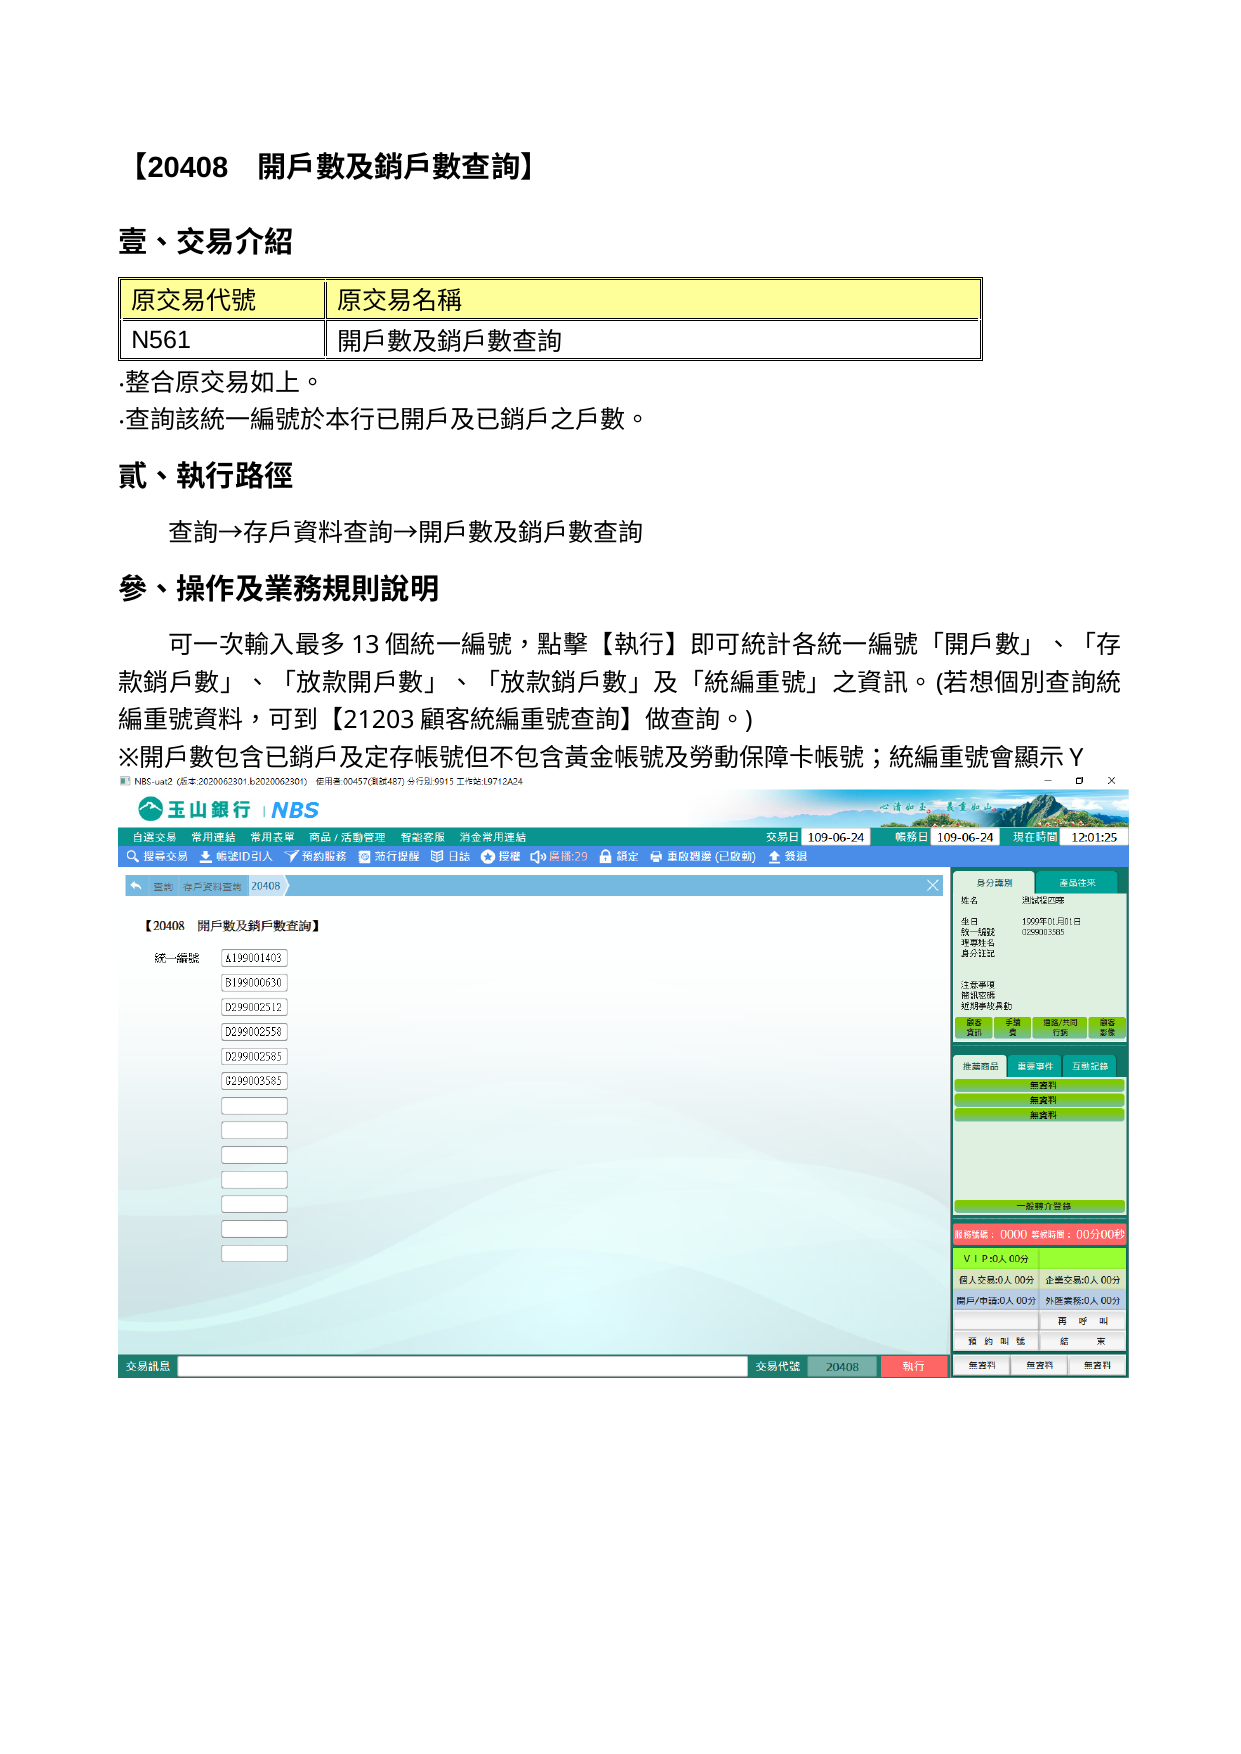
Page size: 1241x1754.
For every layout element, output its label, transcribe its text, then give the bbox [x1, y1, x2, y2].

text ※開戶數包含已銷戶及定存帳號但不包含黃金帳號及勞動保障卡帳號；統編重號會顯示Y [118, 736, 1122, 773]
text 【20408 開戶數及銷戶數查詢】 [118, 127, 1122, 202]
text 可一次輸入最多13個統一編號，點擊【執行】即可統計各統一編號「開戶數」、「存款銷戶數」、「放款開戶數」、「放款銷戶數」及「統編重號」之資訊。(若想個別查詢統編重號資料，可到【21203顧客統編重號查詢】做查詢。) [118, 624, 1122, 736]
text ‧整合原交易如上。 [118, 361, 1122, 399]
text 貳、執行路徑 [118, 436, 1122, 511]
table_header 原交易代號 [120, 278, 326, 318]
text 參、操作及業務規則說明 [118, 549, 1122, 624]
table_header 原交易名稱 [326, 280, 980, 318]
picture [118, 773, 1129, 1378]
table_cell N561 [121, 318, 326, 358]
list 查詢→存戶資料查詢→開戶數及銷戶數查詢 [168, 511, 1122, 549]
text 壹、交易介紹 [118, 202, 1122, 277]
text ‧查詢該統一編號於本行已開戶及已銷戶之戶數。 [118, 399, 1122, 436]
table_cell 開戶數及銷戶數查詢 [326, 318, 980, 358]
